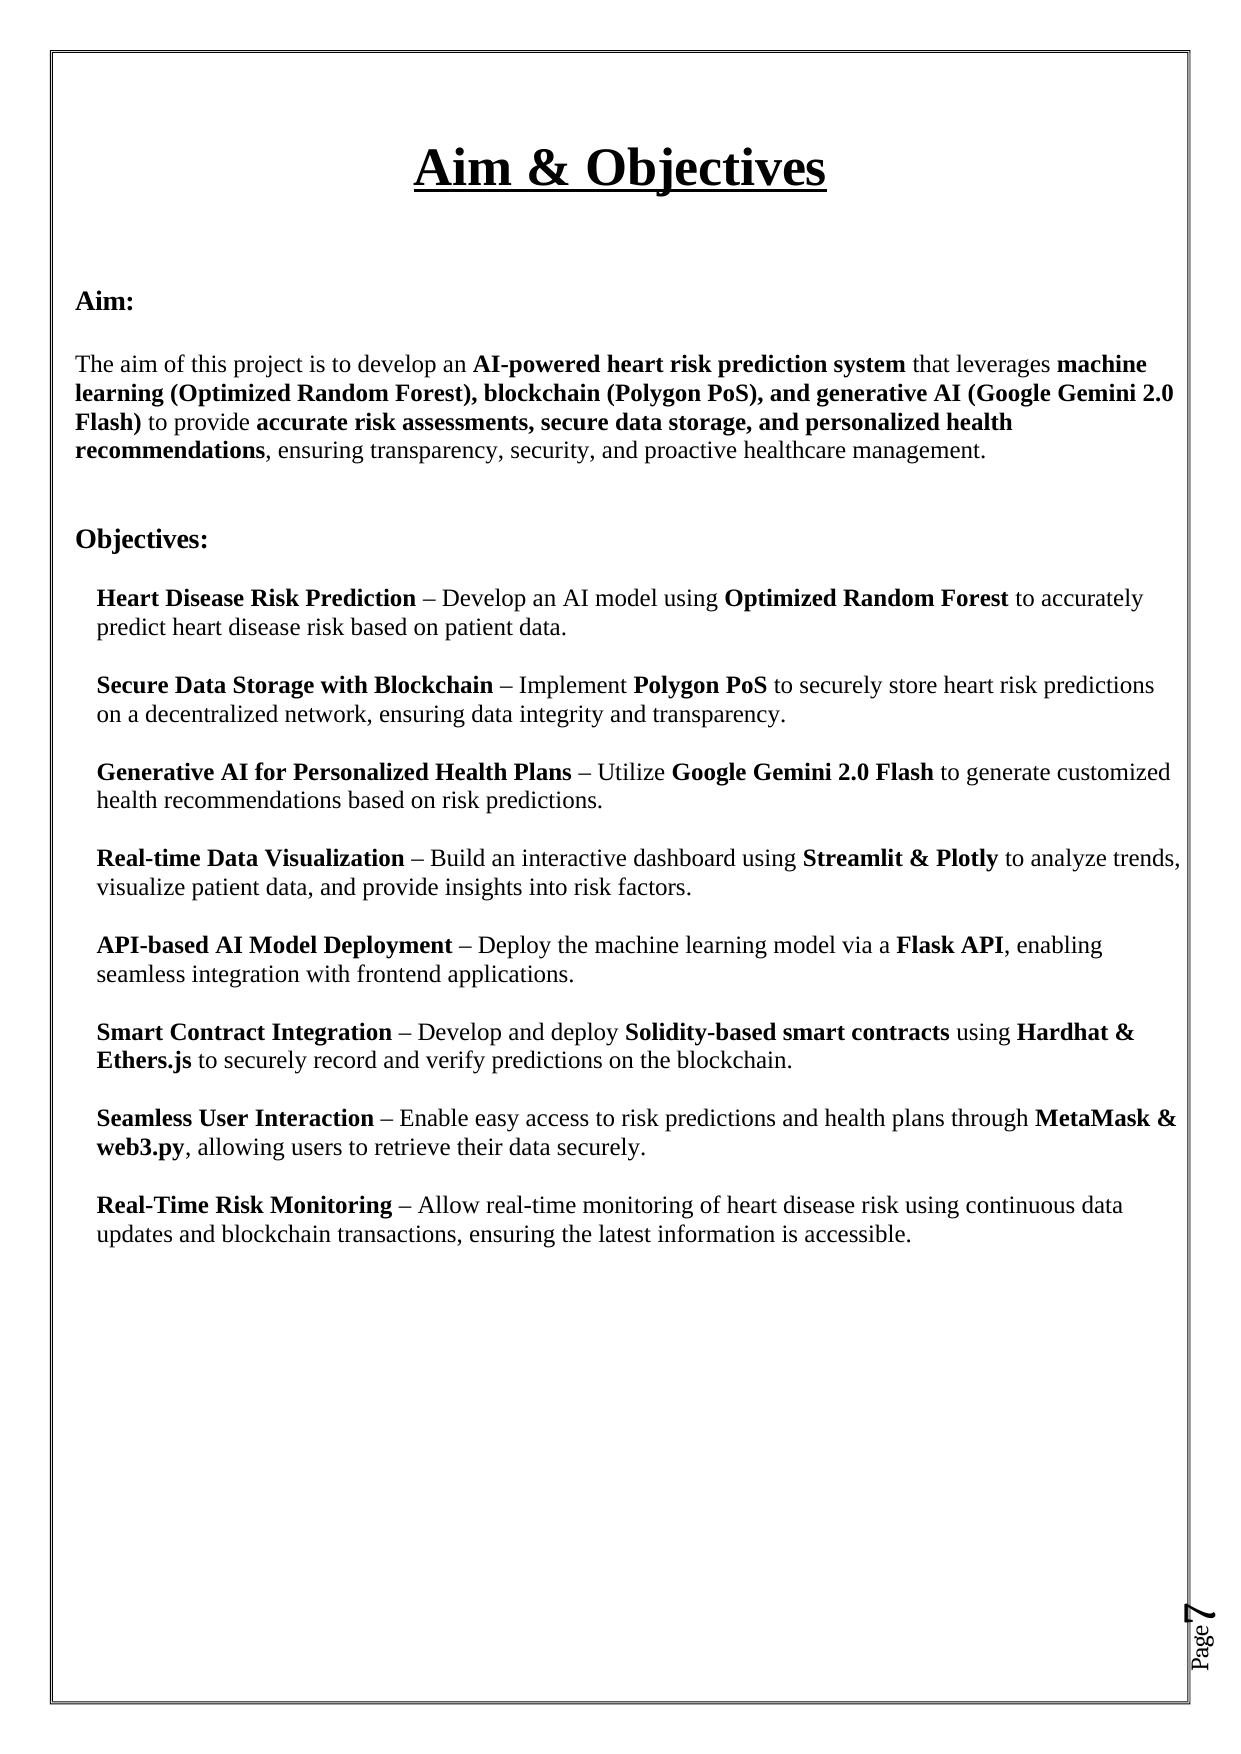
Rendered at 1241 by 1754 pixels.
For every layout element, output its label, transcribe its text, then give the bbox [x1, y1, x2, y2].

text Heart Disease Risk Prediction – Develop an AI model using Optimized Random Forest to accurately predict heart disease risk based on patient data. [96, 583, 1181, 641]
subtitle Aim: [75, 284, 1181, 317]
text Seamless User Interaction – Enable easy access to risk predictions and health plans through MetaMask & web3.py, allowing users to retrieve their data securely. [96, 1103, 1181, 1161]
subtitle Objectives: [75, 522, 1181, 554]
text API-based AI Model Deployment – Deploy the machine learning model via a Flask API, enabling seamless integration with frontend applications. [96, 930, 1181, 988]
text Generative AI for Personalized Health Plans – Utilize Google Gemini 2.0 Flash to generate customized health recommendations based on risk predictions. [96, 757, 1181, 814]
text Secure Data Storage with Blockchain – Implement Polygon PoS to securely store heart risk predictions on a decentralized network, ensuring data integrity and transparency. [96, 670, 1181, 728]
text Smart Contract Integration – Develop and deploy Solidity-based smart contracts using Hardhat & Ethers.js to securely record and verify predictions on the blockchain. [96, 1017, 1181, 1074]
text The aim of this project is to develop an AI-powered heart risk prediction system that leverages machine learning (Optimized Random Forest), blockchain (Polygon PoS), and generative AI (Google Gemini 2.0 Flash) to provide accurate risk assessments, secure data storage, and personalized health recommendations, ensuring transparency, security, and proactive healthcare management. [75, 349, 1181, 464]
subtitle Aim & Objectives [147, 135, 1093, 198]
text Real-time Data Visualization – Build an interactive dashboard using Streamlit & Plotly to analyze trends, visualize patient data, and provide insights into risk factors. [96, 843, 1181, 901]
text Real-Time Risk Monitoring – Allow real-time monitoring of heart disease risk using continuous data updates and blockchain transactions, ensuring the latest information is accessible. [96, 1190, 1181, 1248]
